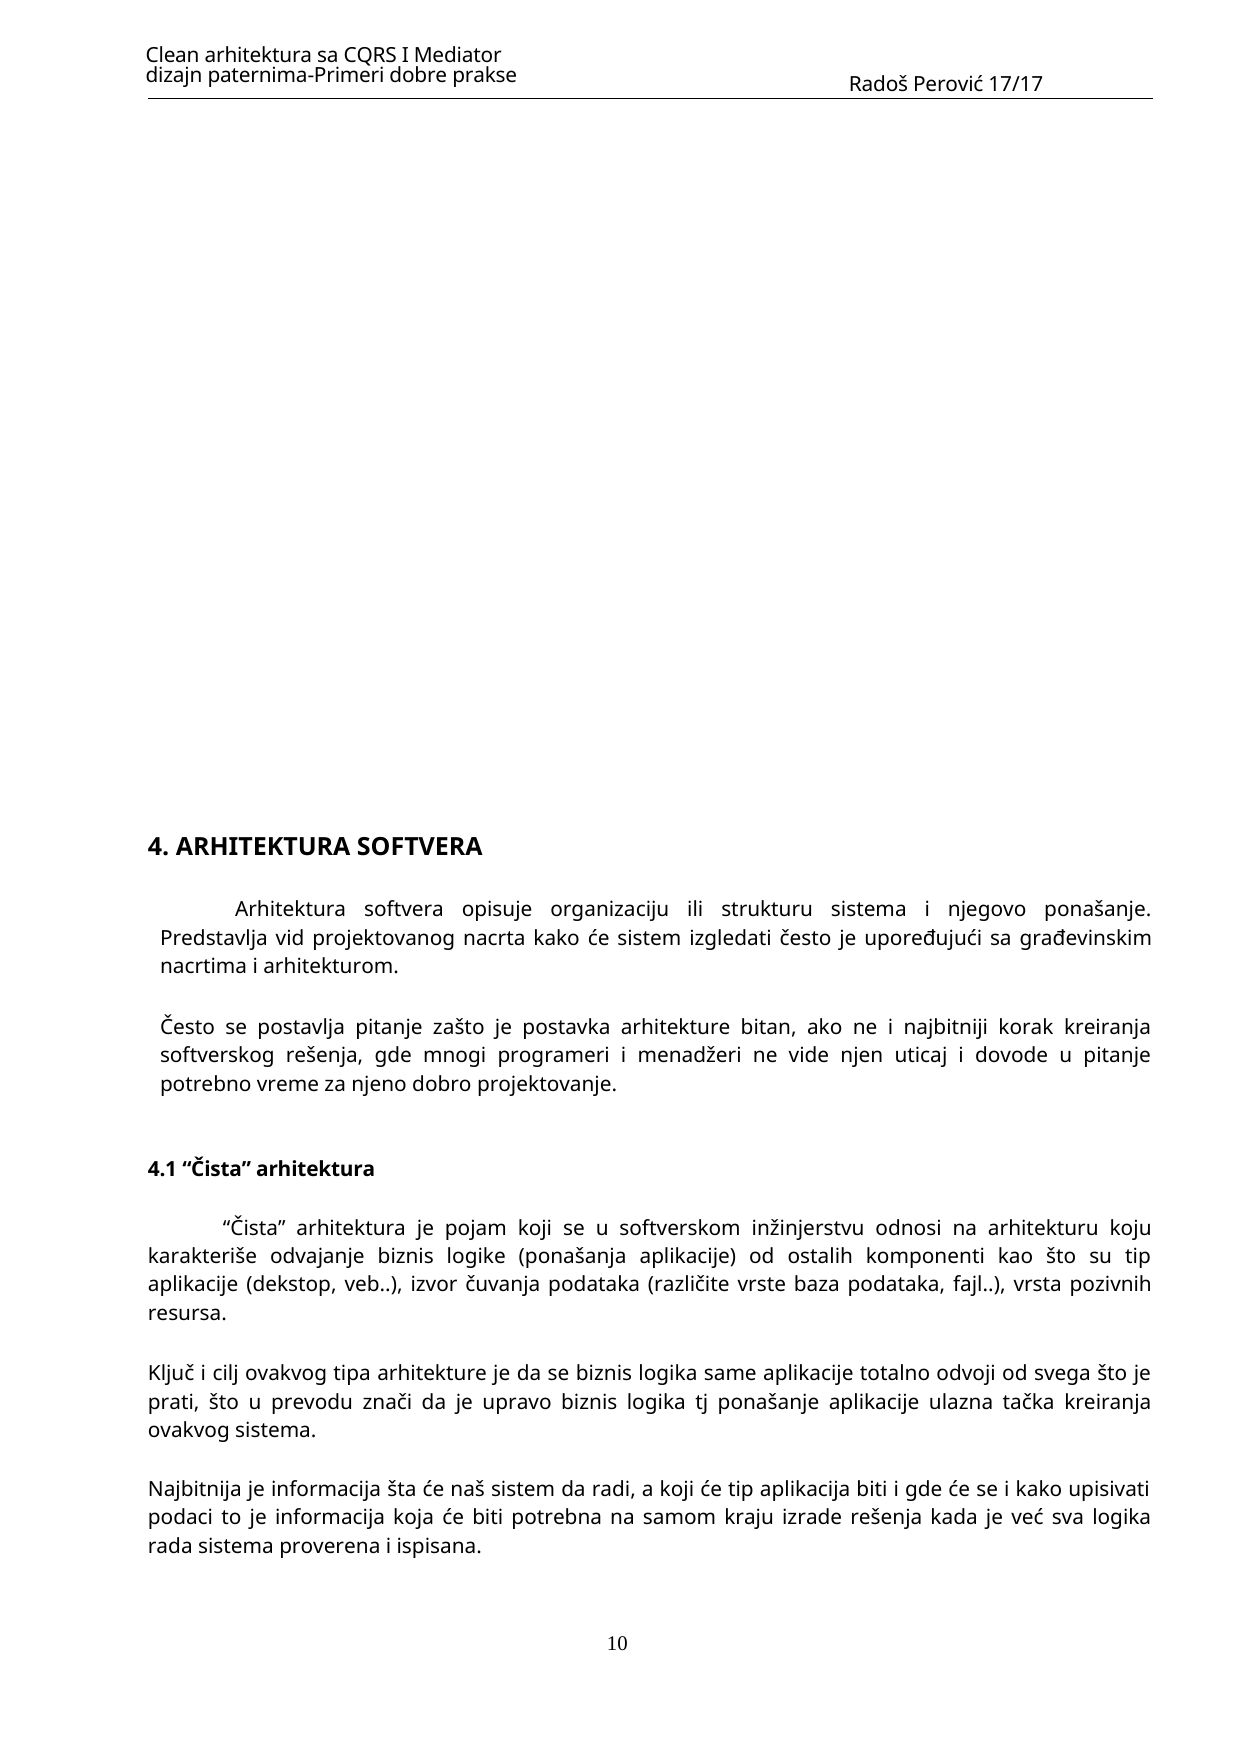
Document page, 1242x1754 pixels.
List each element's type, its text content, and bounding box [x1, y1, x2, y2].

text “Čista” arhitektura je pojam koji se u softverskom inžinjerstvu odnosi na arhitekturu koju karakteriše odvajanje biznis logike (ponašanja aplikacije) od ostalih komponenti kao što su tip aplikacije (dekstop, veb..), izvor čuvanja podataka (različite vrste baza podataka, fajl..), vrsta pozivnih resursa. [148, 1213, 1153, 1326]
text 4. ARHITEKTURA SOFTVERA [148, 828, 1153, 863]
text Najbitnija je informacija šta će naš sistem da radi, a koji će tip aplikacija biti i gde će se i kako upisivati podaci to je informacija koja će biti potrebna na samom kraju izrade rešenja kada je već sva logika rada sistema proverena i ispisana. [148, 1446, 1153, 1559]
text Često se postavlja pitanje zašto je postavka arhitekture bitan, ako ne i najbitniji korak kreiranja softverskog rešenja, gde mnogi programeri i menadžeri ne vide njen uticaj i dovode u pitanje potrebno vreme za njeno dobro projektovanje. [160, 1012, 1153, 1097]
text Ključ i cilj ovakvog tipa arhitekture je da se biznis logika same aplikacije totalno odvoji od svega što je prati, što u prevodu znači da je upravo biznis logika tj ponašanje aplikacije ulazna tačka kreiranja ovakvog sistema. [148, 1358, 1153, 1444]
text 4.1 “Čista” arhitektura [148, 1154, 1153, 1182]
text Arhitektura softvera opisuje organizaciju ili strukturu sistema i njegovo ponašanje. Predstavlja vid projektovanog nacrta kako će sistem izgledati često je upoređujući sa građevinskim nacrtima i arhitekturom. [160, 894, 1153, 980]
